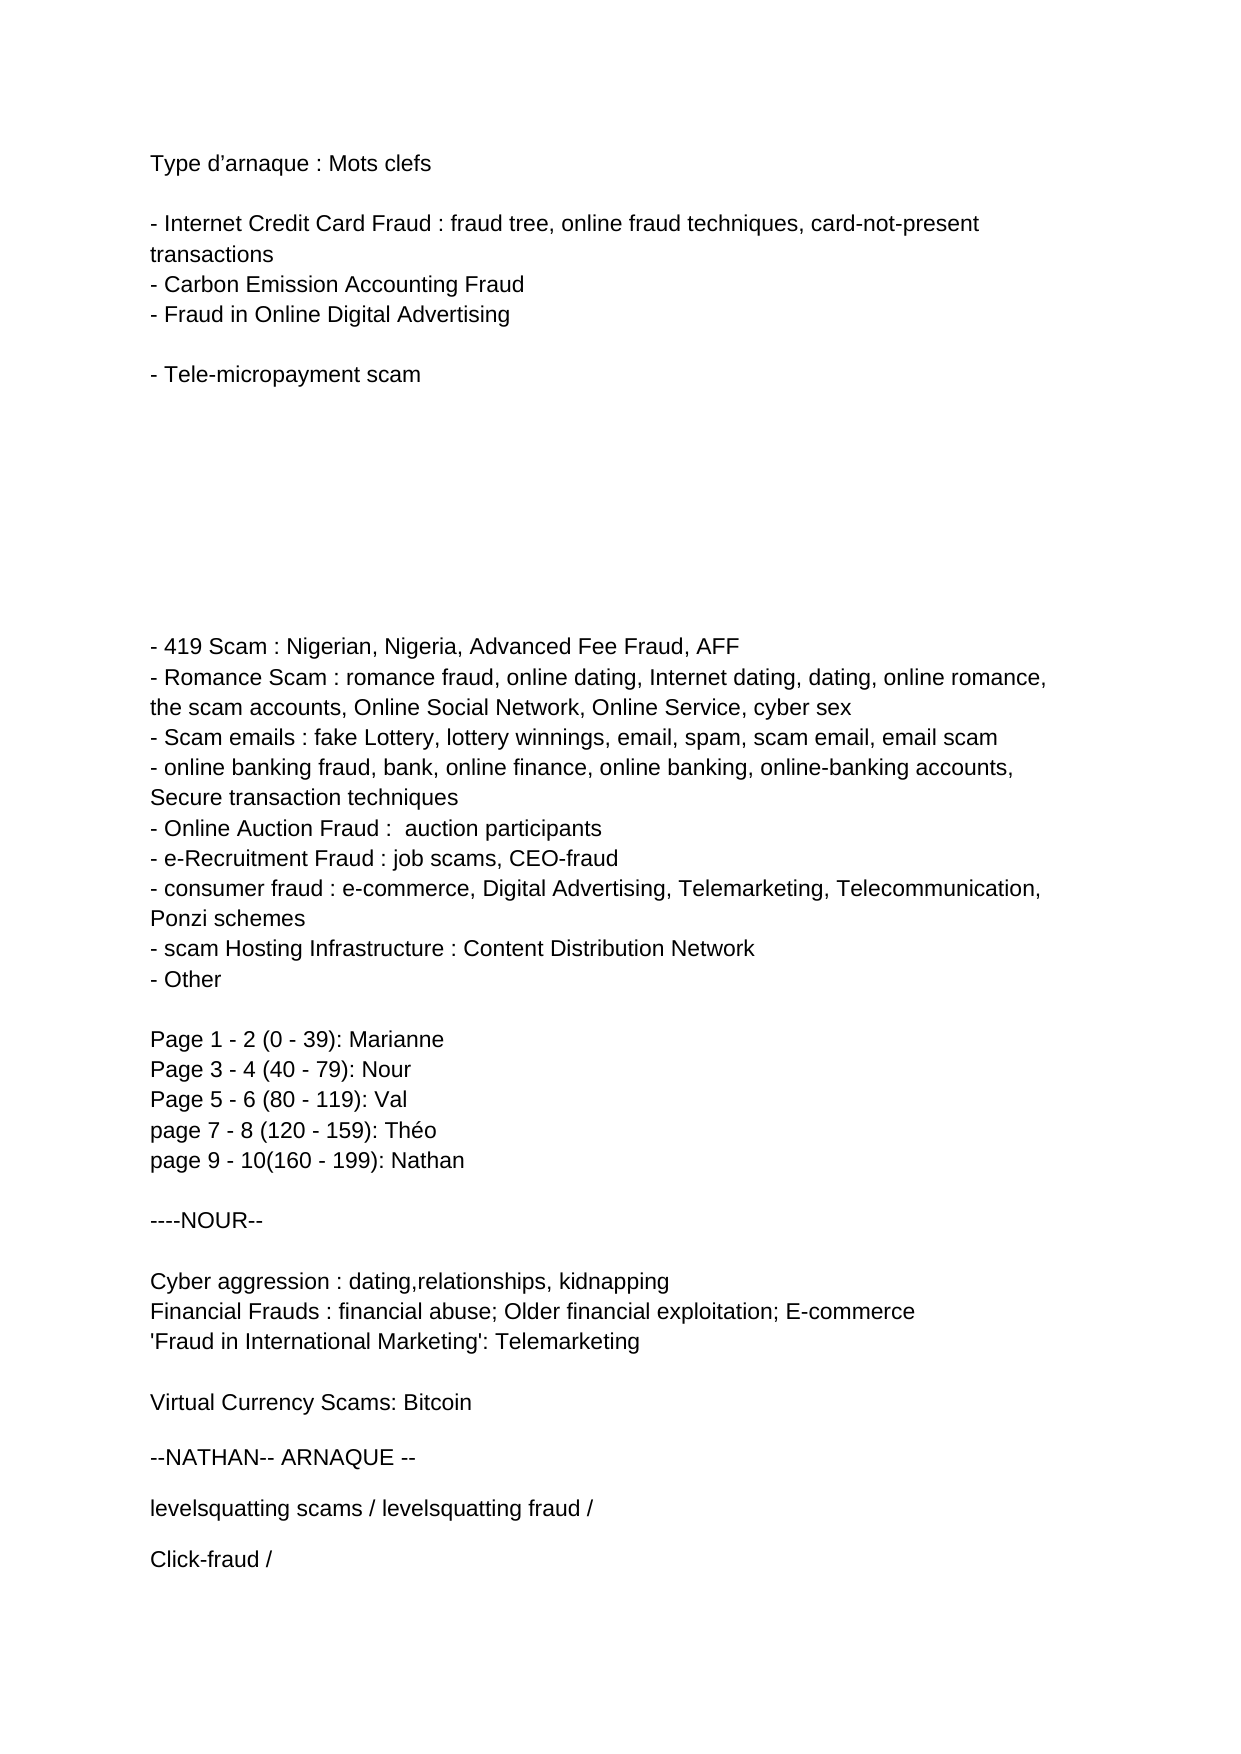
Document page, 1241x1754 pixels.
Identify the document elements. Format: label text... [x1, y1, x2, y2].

text - Scam emails : fake Lottery, lottery winnings, email, spam, scam email, email scam [150, 724, 1090, 750]
text - consumer fraud : e-commerce, Digital Advertising, Telemarketing, Telecommunication, Ponzi schemes [150, 875, 1090, 932]
text - Fraud in Online Digital Advertising [150, 301, 1090, 327]
text - Romance Scam : romance fraud, online dating, Internet dating, dating, online romance, the scam accounts, Online Social Network, Online Service, cyber sex [150, 663, 1090, 720]
text - Carbon Emission Accounting Fraud [150, 271, 1090, 297]
text levelsquatting scams / levelsquatting fraud / [150, 1495, 1090, 1521]
text Click-fraud / [150, 1546, 1090, 1573]
text Cyber aggression : dating,relationships, kidnapping [150, 1268, 1090, 1294]
text 'Fraud in International Marketing': Telemarketing [150, 1328, 1090, 1354]
text page 9 - 10(160 - 199): Nathan [150, 1147, 1090, 1173]
text - 419 Scam : Nigerian, Nigeria, Advanced Fee Fraud, AFF [150, 633, 1090, 660]
text Page 5 - 6 (80 - 119): Val [150, 1086, 1090, 1113]
text - Other [150, 966, 1090, 992]
text Financial Frauds : financial abuse; Older financial exploitation; E-commerce [150, 1298, 1090, 1324]
text ----NOUR-- [150, 1207, 1090, 1234]
text Virtual Currency Scams: Bitcoin [150, 1388, 1090, 1415]
text page 7 - 8 (120 - 159): Théo [150, 1117, 1090, 1143]
text - Internet Credit Card Fraud : fraud tree, online fraud techniques, card-not-present transactions [150, 210, 1090, 267]
text Type d’arnaque : Mots clefs [150, 150, 1090, 176]
text - scam Hosting Infrastructure : Content Distribution Network [150, 935, 1090, 962]
text Page 3 - 4 (40 - 79): Nour [150, 1056, 1090, 1083]
text - Online Auction Fraud : auction participants [150, 814, 1090, 841]
text Page 1 - 2 (0 - 39): Marianne [150, 1026, 1090, 1052]
text - Tele-micropayment scam [150, 361, 1090, 388]
text - e-Recruitment Fraud : job scams, CEO-fraud [150, 845, 1090, 871]
text - online banking fraud, bank, online finance, online banking, online-banking accounts, Secure transaction techniques [150, 754, 1090, 811]
text --NATHAN-- ARNAQUE -- [150, 1444, 1090, 1470]
